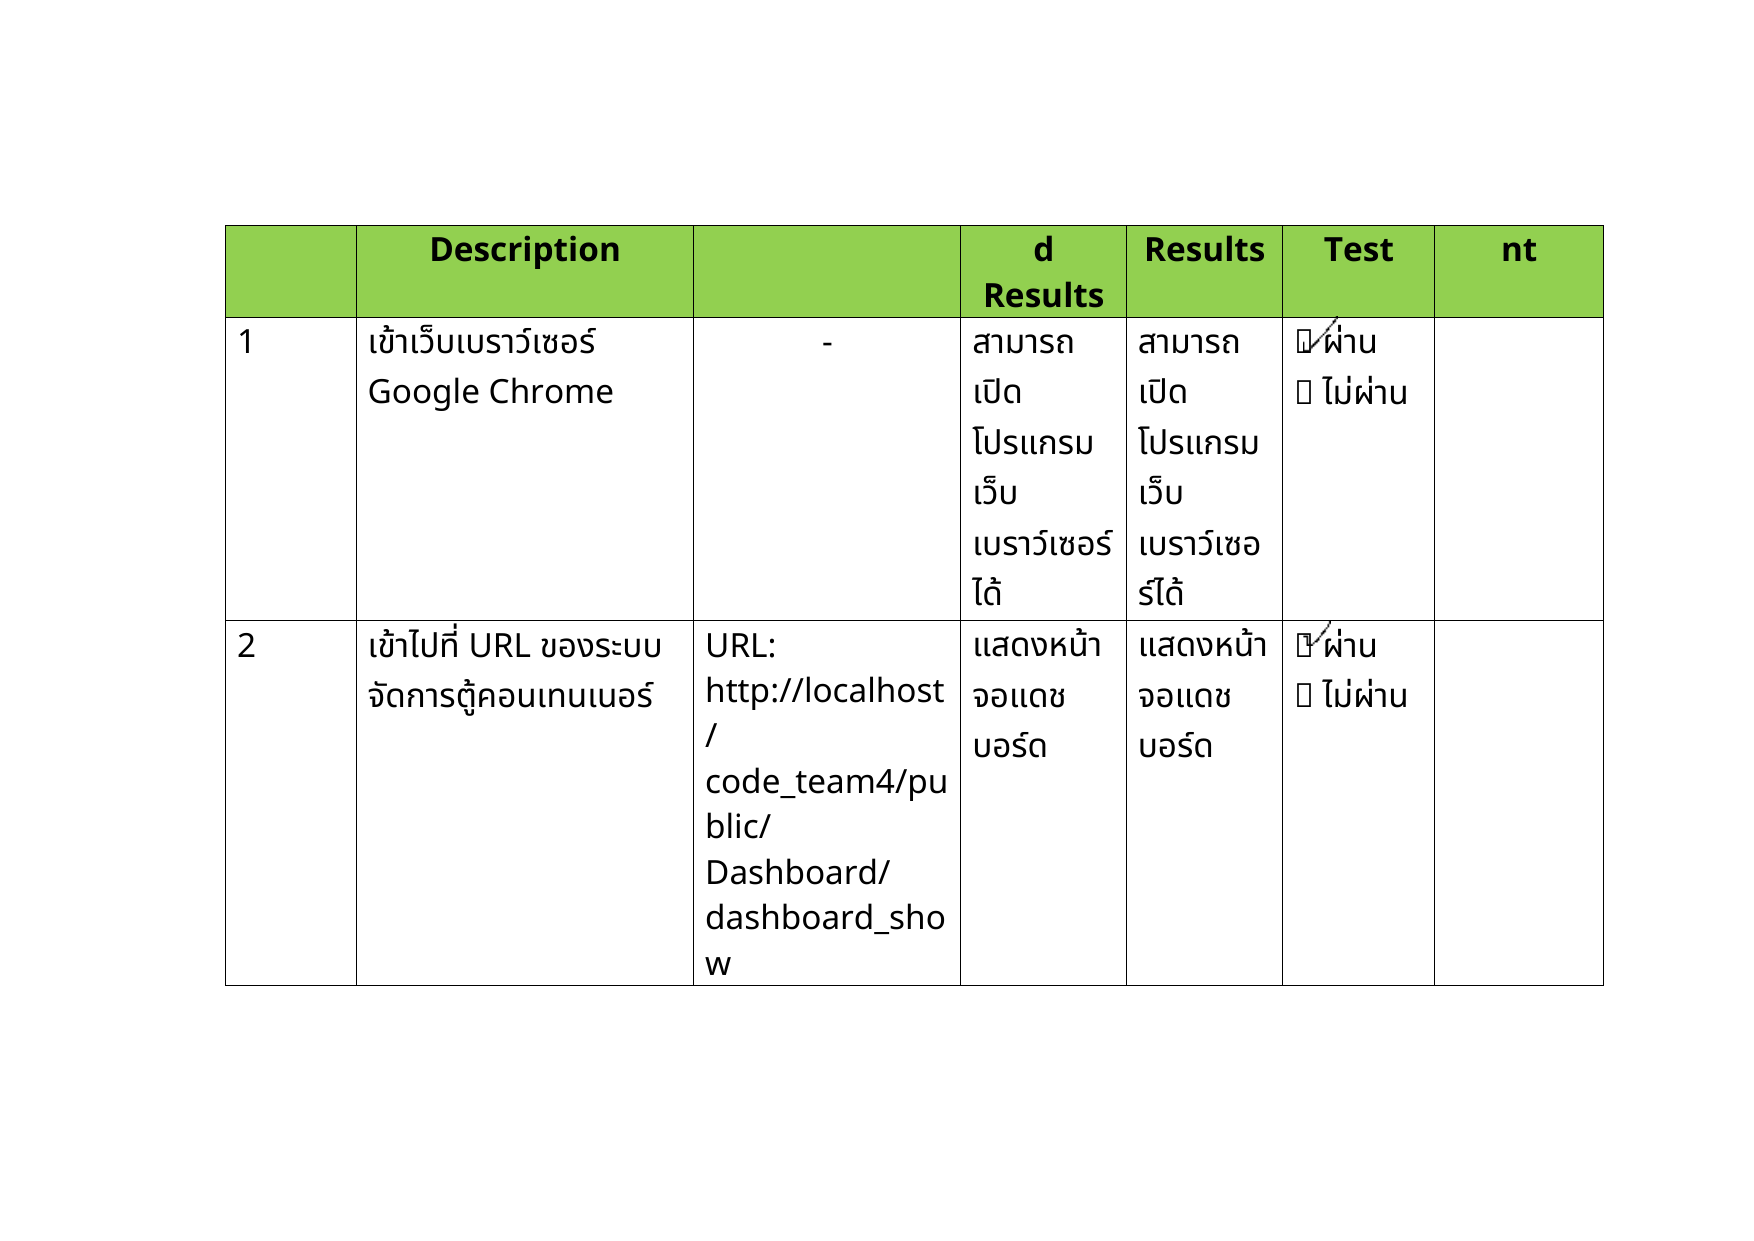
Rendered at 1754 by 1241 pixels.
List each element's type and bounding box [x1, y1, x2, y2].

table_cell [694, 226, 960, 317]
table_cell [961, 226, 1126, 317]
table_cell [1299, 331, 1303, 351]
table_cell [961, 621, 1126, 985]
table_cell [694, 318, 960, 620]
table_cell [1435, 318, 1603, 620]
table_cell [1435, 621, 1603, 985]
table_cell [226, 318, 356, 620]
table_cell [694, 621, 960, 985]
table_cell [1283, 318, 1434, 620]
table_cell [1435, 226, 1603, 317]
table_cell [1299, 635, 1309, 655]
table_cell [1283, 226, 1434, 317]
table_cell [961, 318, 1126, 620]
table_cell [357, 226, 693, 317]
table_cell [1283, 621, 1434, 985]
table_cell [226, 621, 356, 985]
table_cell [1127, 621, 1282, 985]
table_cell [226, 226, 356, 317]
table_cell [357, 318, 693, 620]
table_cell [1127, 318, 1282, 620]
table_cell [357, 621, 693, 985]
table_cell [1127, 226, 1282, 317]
picture [1302, 621, 1331, 646]
picture [1303, 316, 1338, 352]
